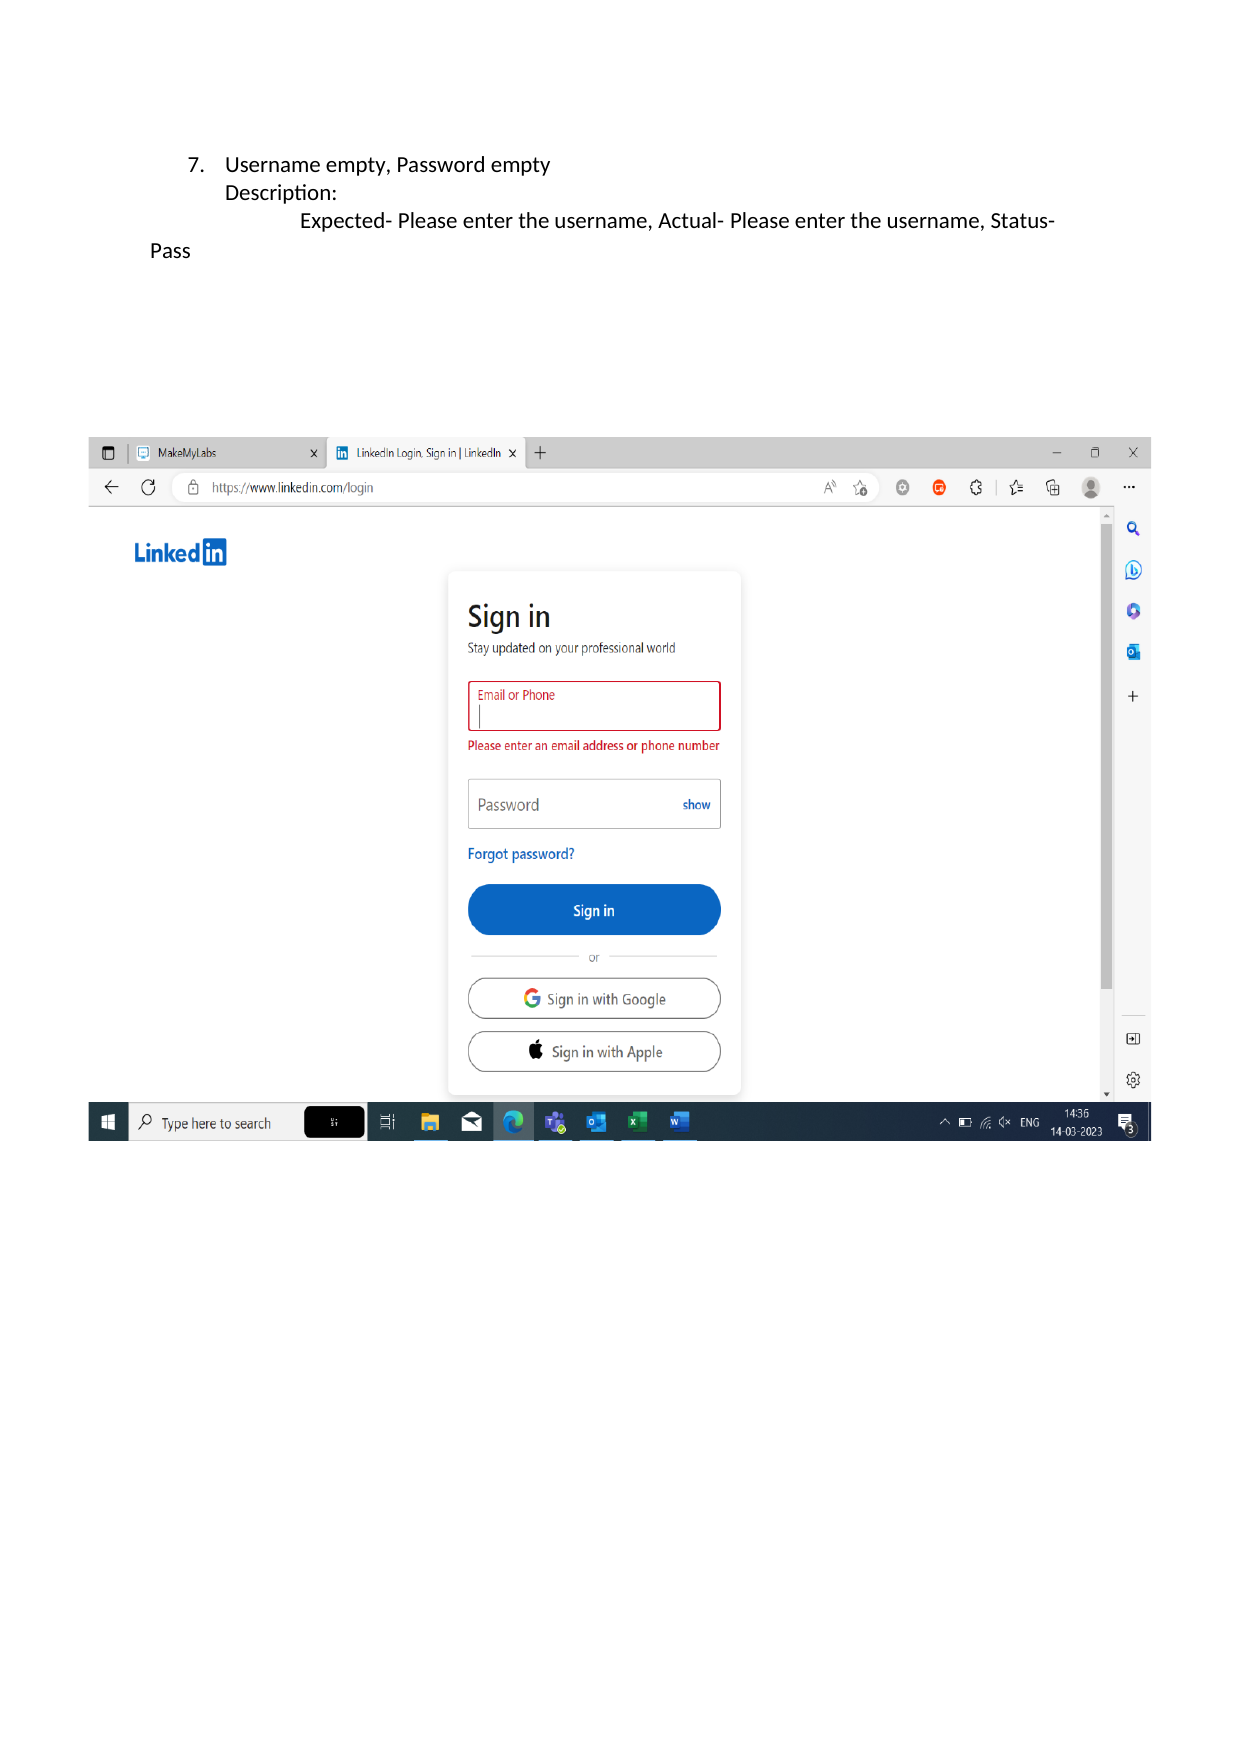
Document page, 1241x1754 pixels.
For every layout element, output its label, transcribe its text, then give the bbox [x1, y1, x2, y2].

text Expected- Please enter the username, Actual- Please enter the username, Status-Pass [150, 206, 1090, 264]
list Username empty, Password empty [187, 150, 1090, 178]
list Description: [225, 178, 1090, 206]
picture [88, 437, 1152, 1141]
